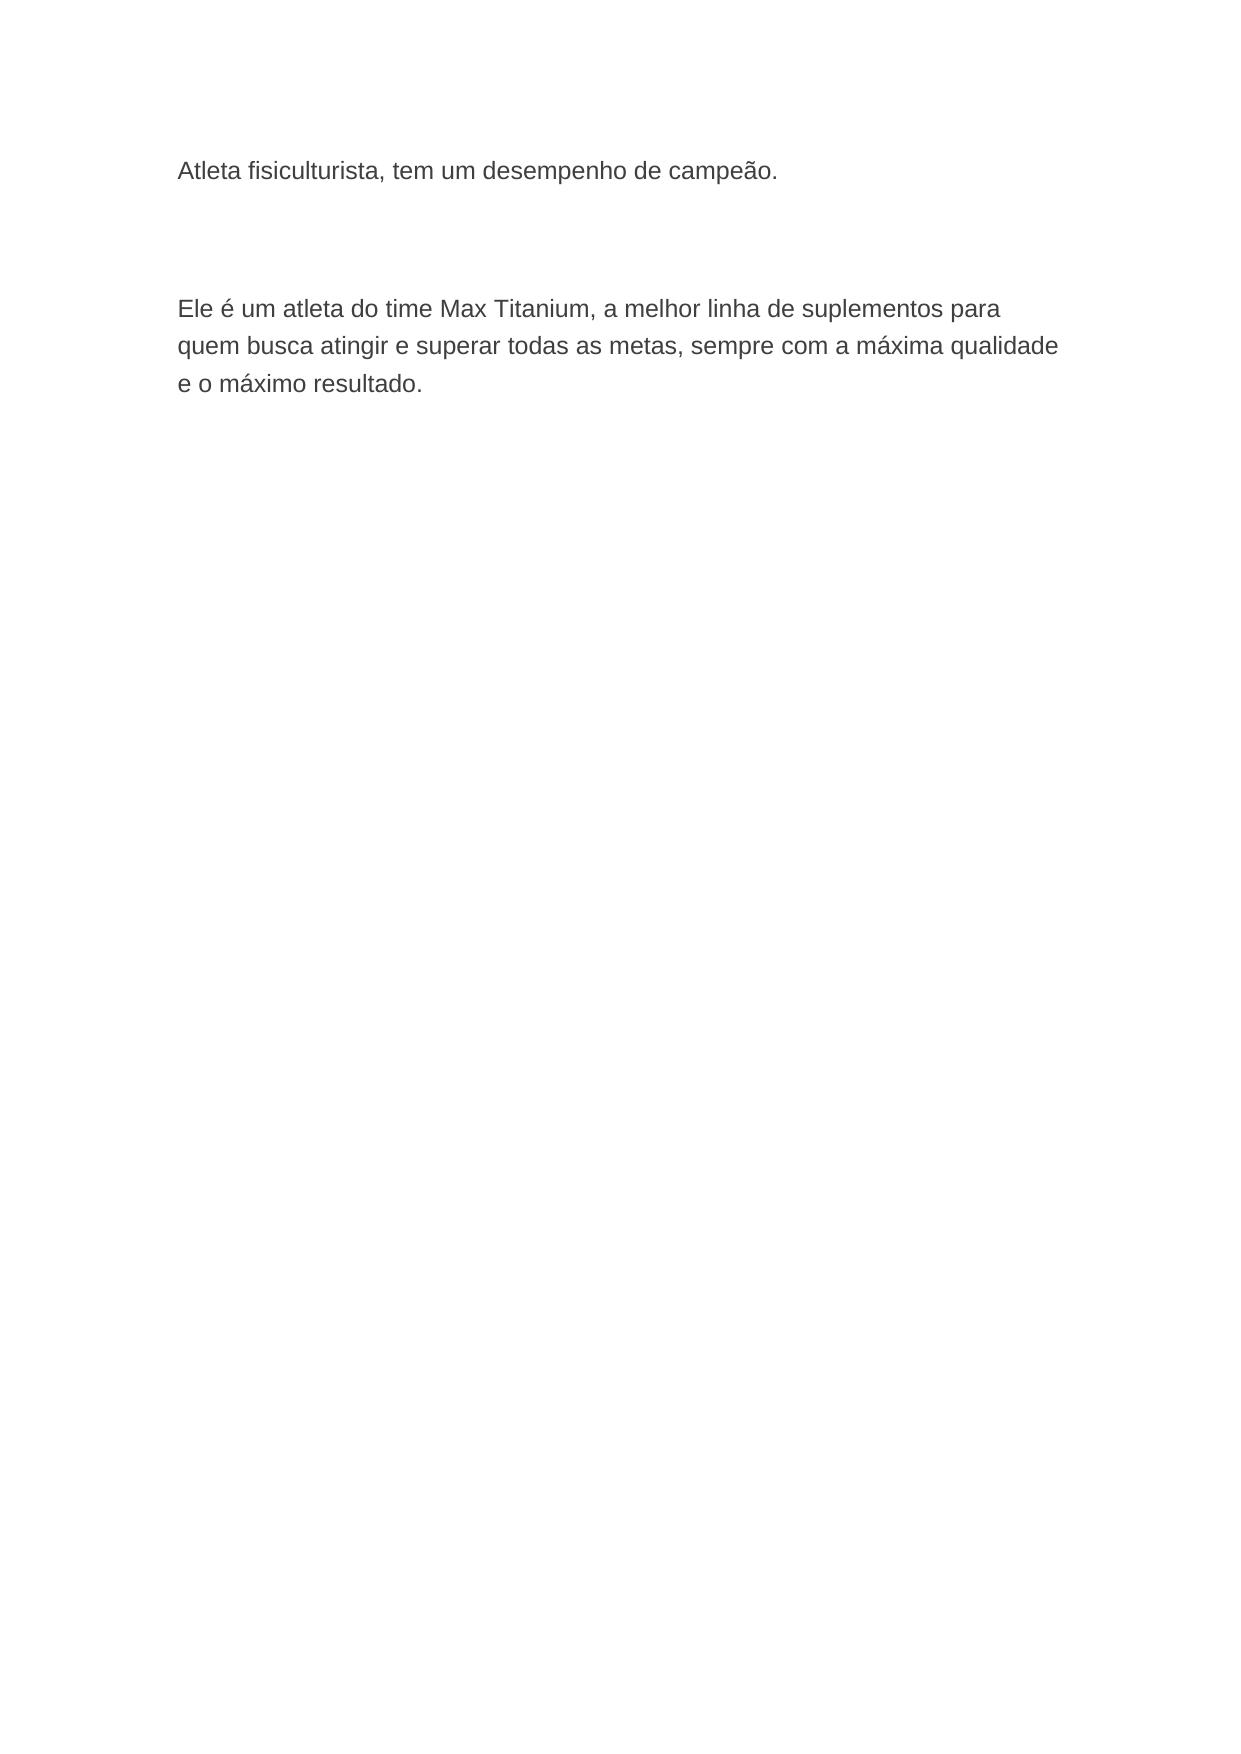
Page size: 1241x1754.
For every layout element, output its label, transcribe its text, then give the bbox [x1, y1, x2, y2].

subtitle Ele é um atleta do time Max Titanium, a melhor linha de suplementos para quem busca atingir e superar todas as metas, sempre com a máxima qualidade e o máximo resultado. [177, 285, 1063, 398]
subtitle Atleta fisiculturista, tem um desempenho de campeão. [177, 148, 1063, 185]
